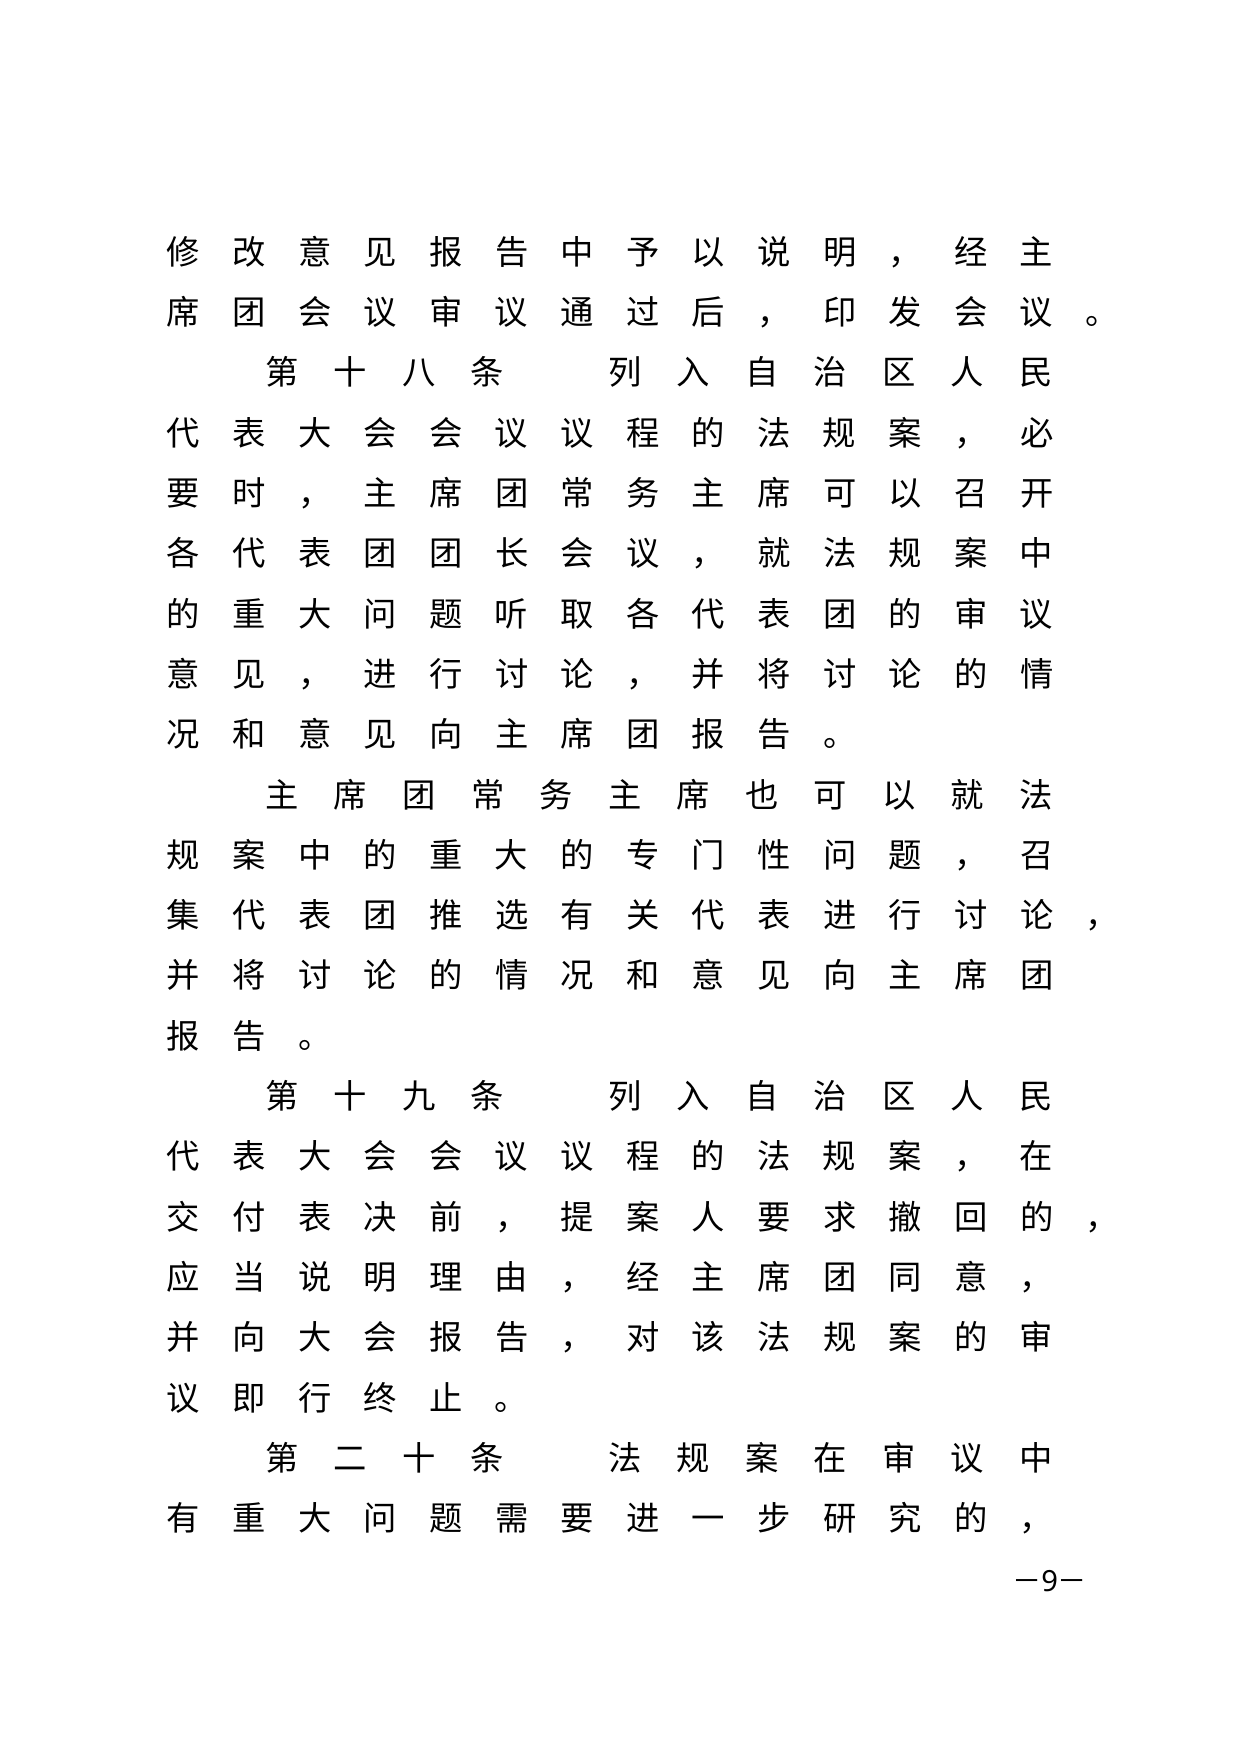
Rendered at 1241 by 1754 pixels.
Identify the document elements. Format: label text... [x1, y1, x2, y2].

text 主席团常务主席也可以就法规案中的重大的专门性问题，召集代表团推选有关代表进行讨论，并将讨论的情况和意见向主席团报告。 [167, 762, 1085, 1064]
text 第十七条 列入自治区人民代表大会会议议程的法规案，由法制委员会根据各代表团和有关的专门委员会的审议意见，对法规案进行统一审议，向主席团提出审议结果的报告和法规草案修改稿，对重要的不同意见应当在修改意见报告中予以说明，经主席团会议审议通过后，印发会议。 [167, 219, 1085, 340]
text 第二十条 法规案在审议中有重大问题需要进一步研究的，经主席团提出，由大会全体会议决定，可以授权常务委员会根据代表的意见进一步审议，作出决定，并将决定情况向自治区人民代表大会下次会议报告；也可以授权常务委员会根据代表的意见进一步审议，提出修改方案，提请自治区人民代表大会下次会议审议决定。 [167, 1426, 1085, 1546]
text 第十八条 列入自治区人民代表大会会议议程的法规案，必要时，主席团常务主席可以召开各代表团团长会议，就法规案中的重大问题听取各代表团的审议意见，进行讨论，并将讨论的情况和意见向主席团报告。 [167, 340, 1085, 762]
text 第十九条 列入自治区人民代表大会会议议程的法规案，在交付表决前，提案人要求撤回的，应当说明理由，经主席团同意，并向大会报告，对该法规案的审议即行终止。 [167, 1064, 1085, 1426]
